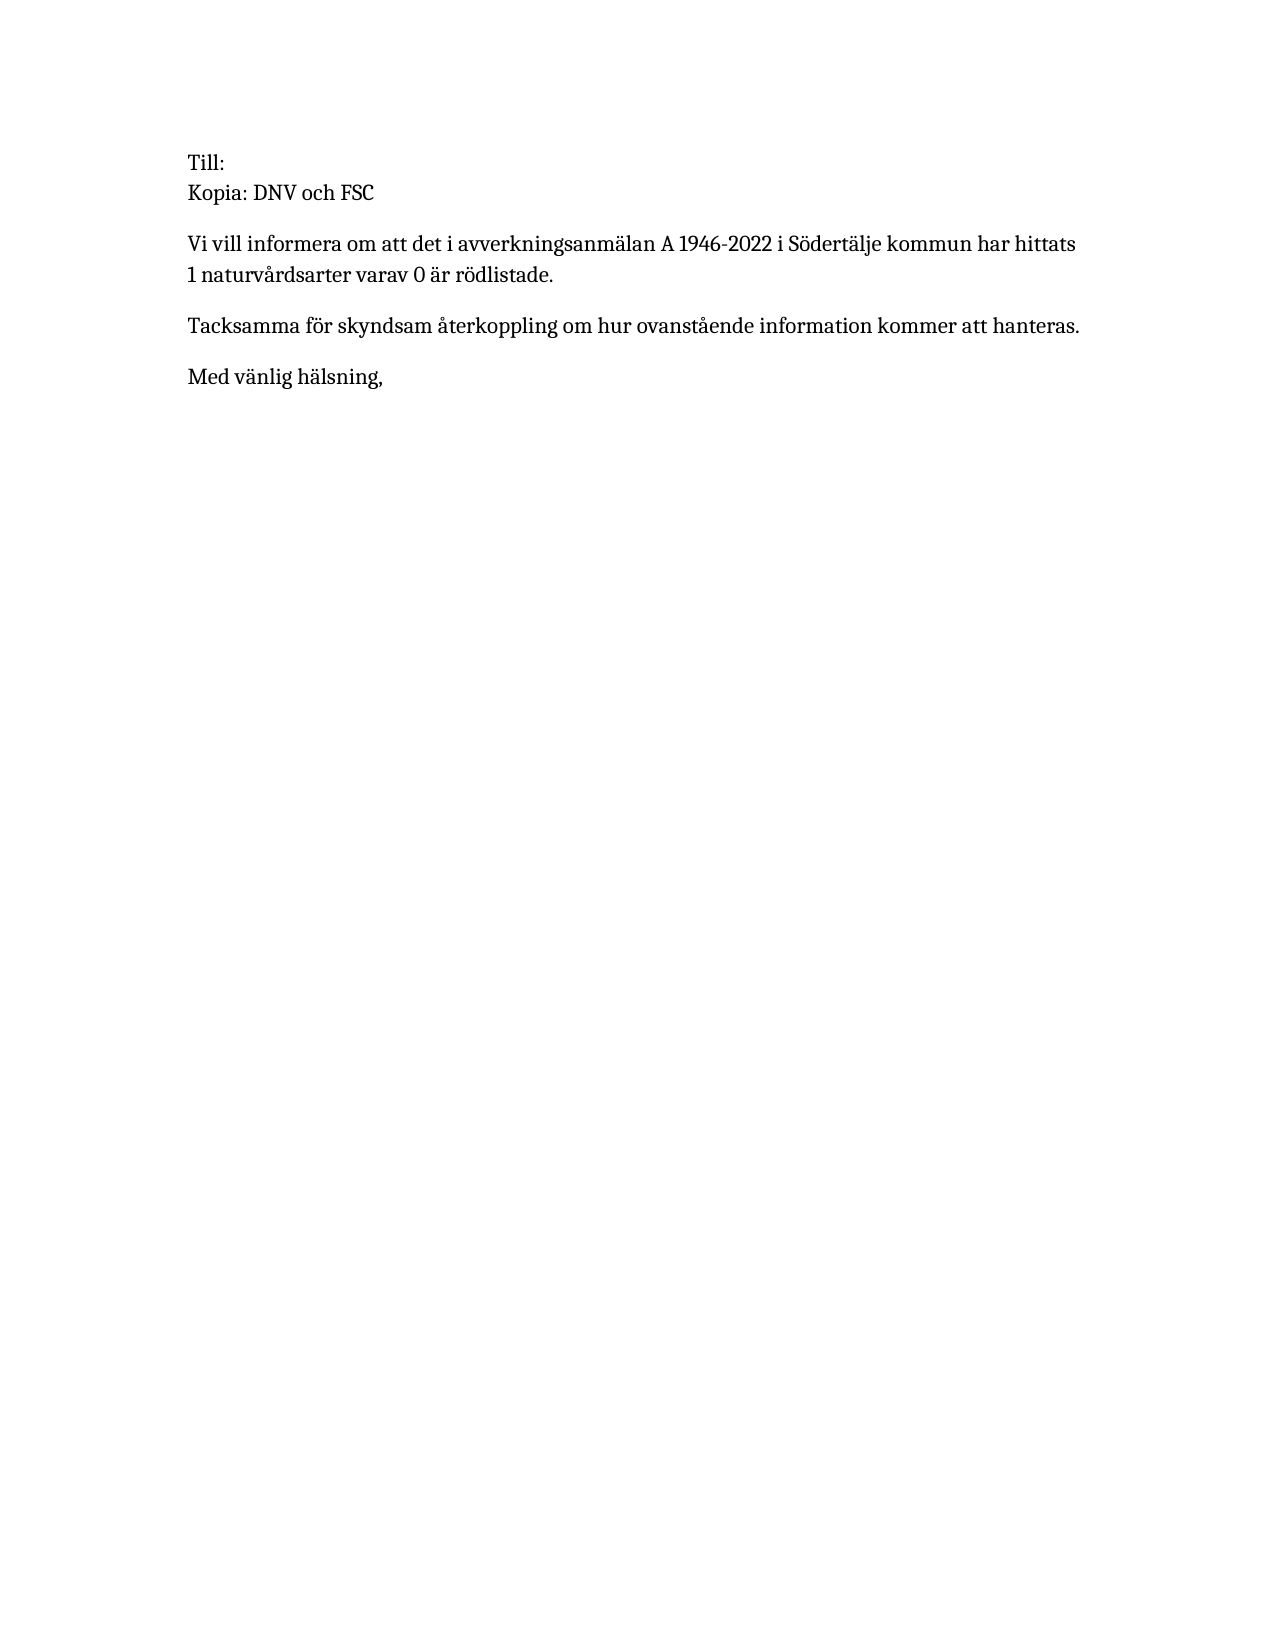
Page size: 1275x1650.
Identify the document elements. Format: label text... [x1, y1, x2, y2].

text Till: Kopia: DNV och FSC [187, 150, 1087, 207]
text Tacksamma för skyndsam återkoppling om hur ovanstående information kommer att hanteras. [187, 312, 1087, 339]
text Vi vill informera om att det i avverkningsanmälan A 1946-2022 i Södertälje kommun har hittats 1 naturvårdsarter varav 0 är rödlistade. [187, 231, 1087, 288]
text Med vänlig hälsning, [187, 363, 1087, 420]
